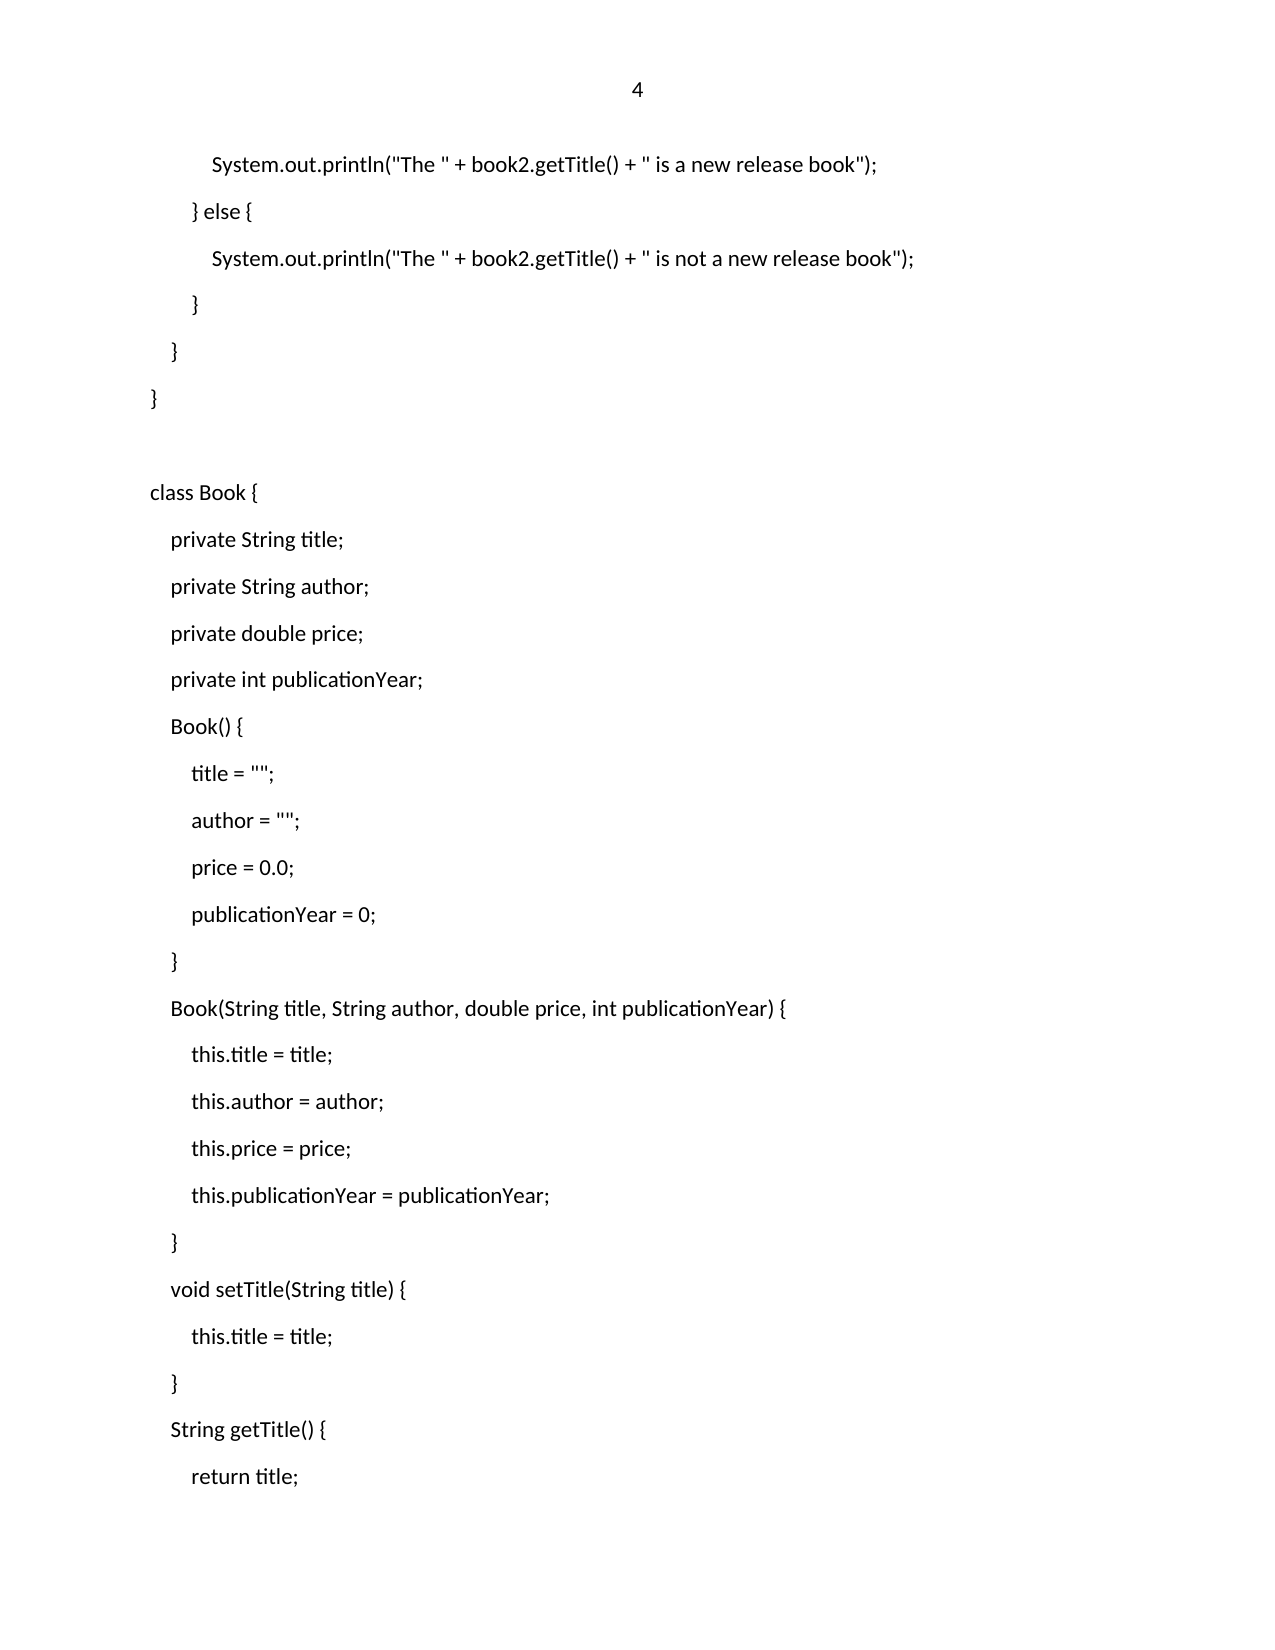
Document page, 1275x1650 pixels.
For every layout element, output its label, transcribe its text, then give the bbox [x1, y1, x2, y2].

text this.price = price; [150, 1134, 1125, 1162]
text private String title; [150, 525, 1125, 553]
text price = 0.0; [150, 853, 1125, 881]
text } [150, 1228, 1125, 1256]
text publicationYear = 0; [150, 900, 1125, 928]
text } [150, 947, 1125, 975]
text } [150, 337, 1125, 366]
text String getTitle() { [150, 1416, 1125, 1444]
text this.author = author; [150, 1087, 1125, 1116]
text } [150, 384, 1125, 412]
text this.title = title; [150, 1041, 1125, 1069]
text author = ""; [150, 806, 1125, 834]
text } [150, 1369, 1125, 1397]
text } [150, 291, 1125, 319]
text this.title = title; [150, 1322, 1125, 1350]
text Book() { [150, 712, 1125, 741]
text System.out.println("The " + book2.getTitle() + " is not a new release book"); [150, 244, 1125, 272]
text void setTitle(String title) { [150, 1275, 1125, 1303]
text return title; [150, 1462, 1125, 1491]
text Book(String title, String author, double price, int publicationYear) { [150, 994, 1125, 1022]
text System.out.println("The " + book2.getTitle() + " is a new release book"); [150, 150, 1125, 178]
text private String author; [150, 572, 1125, 600]
text this.publicationYear = publicationYear; [150, 1181, 1125, 1209]
text private double price; [150, 619, 1125, 647]
text } else { [150, 197, 1125, 225]
text class Book { [150, 478, 1125, 506]
text title = ""; [150, 759, 1125, 787]
text private int publicationYear; [150, 666, 1125, 694]
